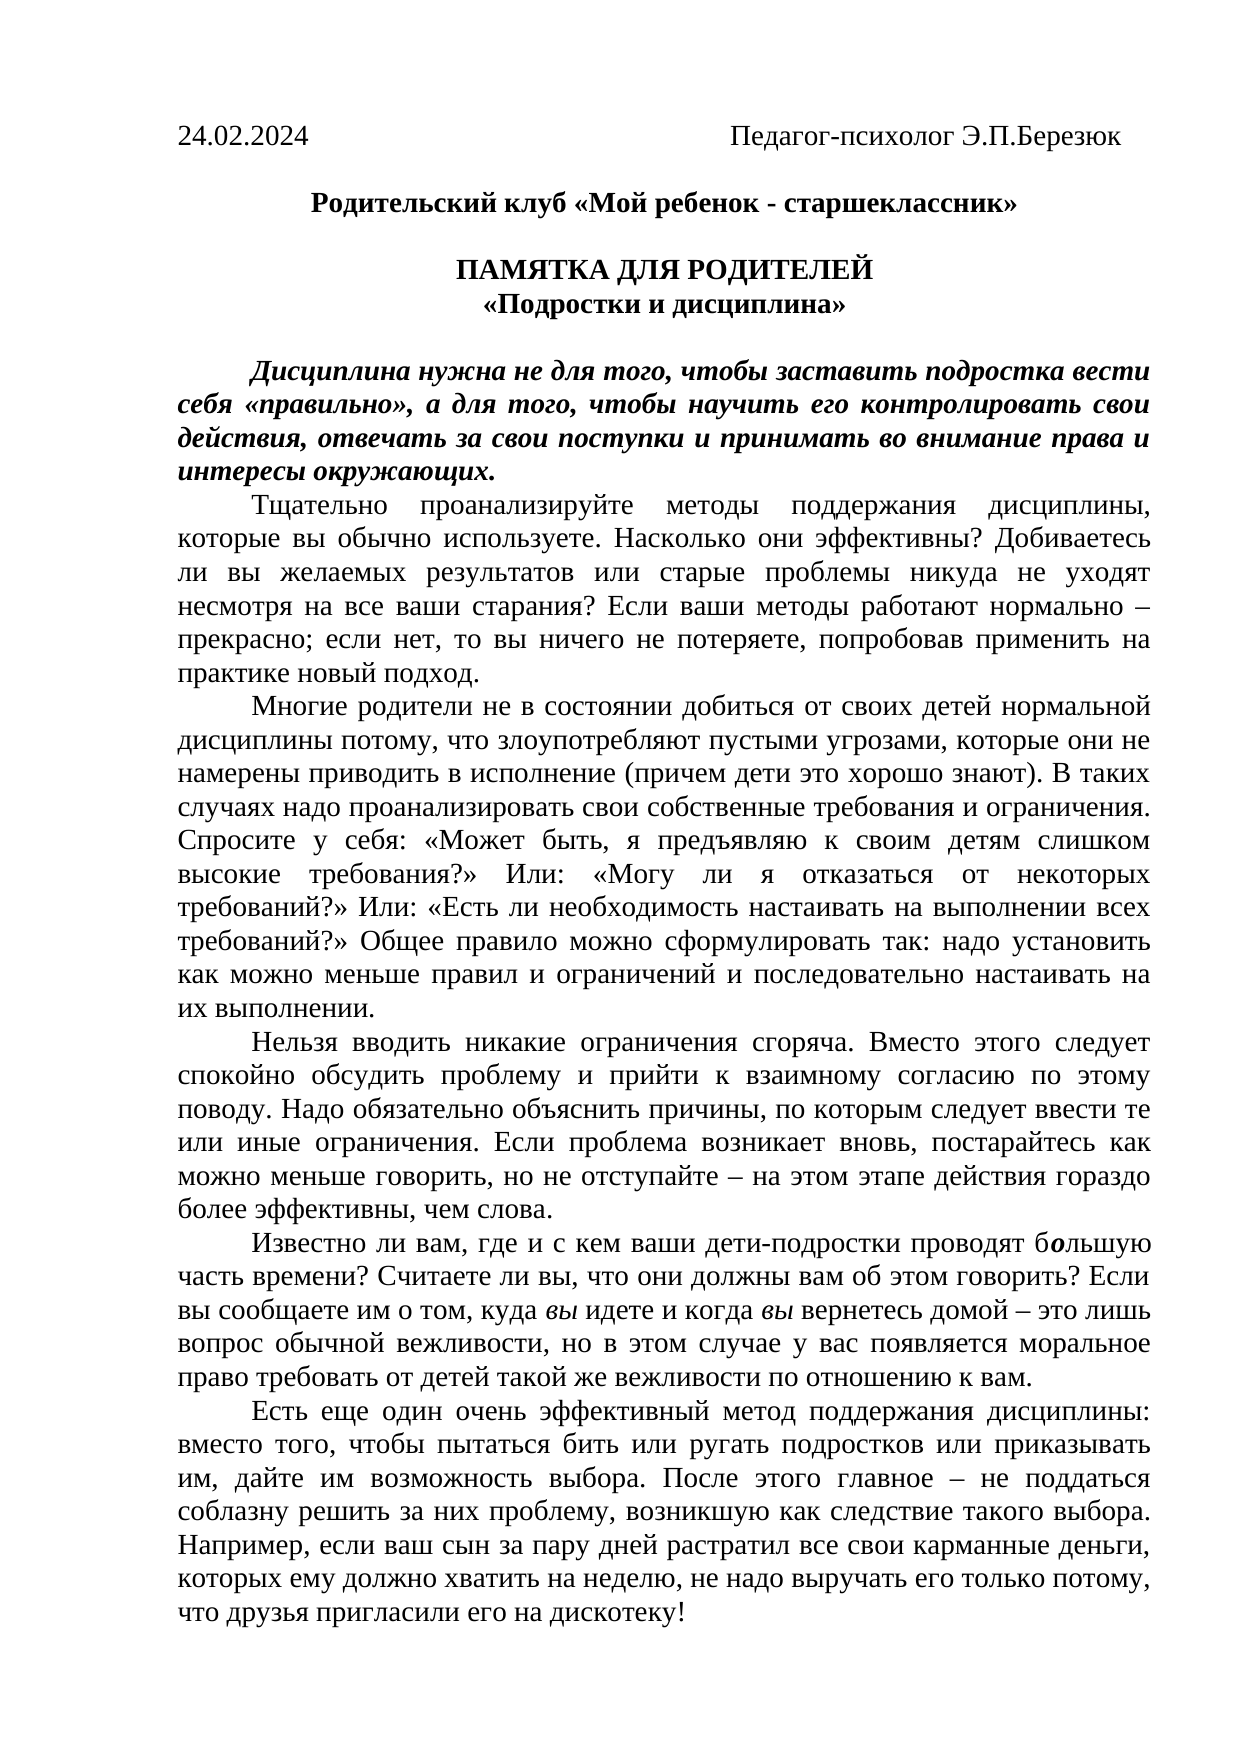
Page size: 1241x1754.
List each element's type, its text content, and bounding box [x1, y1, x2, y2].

text Есть еще один очень эффективный метод поддержания дисциплины: вместо того, чтобы пытаться бить или ругать подростков или приказывать им, дайте им возможность выбора. После этого главное – не поддаться соблазну решить за них проблему, возникшую как следствие такого выбора. Например, если ваш сын за пару дней растратил все свои карманные деньги, которых ему должно хватить на неделю, не надо выручать его только потому, что друзья пригласили его на дискотеку! [177, 1393, 1152, 1627]
text ПАМЯТКА ДЛЯ РОДИТЕЛЕЙ [177, 252, 1152, 286]
text Известно ли вам, где и с кем ваши дети-подростки проводят большую часть времени? Считаете ли вы, что они должны вам об этом говорить? Если вы сообщаете им о том, куда вы идете и когда вы вернетесь домой – это лишь вопрос обычной вежливости, но в этом случае у вас появляется моральное право требовать от детей такой же вежливости по отношению к вам. [177, 1225, 1152, 1393]
text Тщательно проанализируйте методы поддержания дисциплины, которые вы обычно используете. Насколько они эффективны? Добиваетесь ли вы желаемых результатов или старые проблемы никуда не уходят несмотря на все ваши старания? Если ваши методы работают нормально – прекрасно; если нет, то вы ничего не потеряете, попробовав применить на практике новый подход. [177, 487, 1152, 688]
text Родительский клуб «Мой ребенок - старшеклассник» [177, 185, 1152, 219]
text Нельзя вводить никакие ограничения сгоряча. Вместо этого следует спокойно обсудить проблему и прийти к взаимному согласию по этому поводу. Надо обязательно объяснить причины, по которым следует ввести те или иные ограничения. Если проблема возникает вновь, постарайтесь как можно меньше говорить, но не отступайте – на этом этапе действия гораздо более эффективны, чем слова. [177, 1024, 1152, 1225]
text Дисциплина нужна не для того, чтобы заставить подростка вести себя «правильно», а для того, чтобы научить его контролировать свои действия, отвечать за свои поступки и принимать во внимание права и интересы окружающих. [177, 353, 1152, 487]
text Многие родители не в состоянии добиться от своих детей нормальной дисциплины потому, что злоупотребляют пустыми угрозами, которые они не намерены приводить в исполнение (причем дети это хорошо знают). В таких случаях надо проанализировать свои собственные требования и ограничения. Спросите у себя: «Может быть, я предъявляю к своим детям слишком высокие требования?» Или: «Могу ли я отказаться от некоторых требований?» Или: «Есть ли необходимость настаивать на выполнении всех требований?» Общее правило можно сформулировать так: надо установить как можно меньше правил и ограничений и последовательно настаивать на их выполнении. [177, 688, 1152, 1024]
text «Подростки и дисциплина» [177, 286, 1152, 319]
text 24.02.2024 Педагог-психолог Э.П.Березюк [177, 118, 1152, 152]
